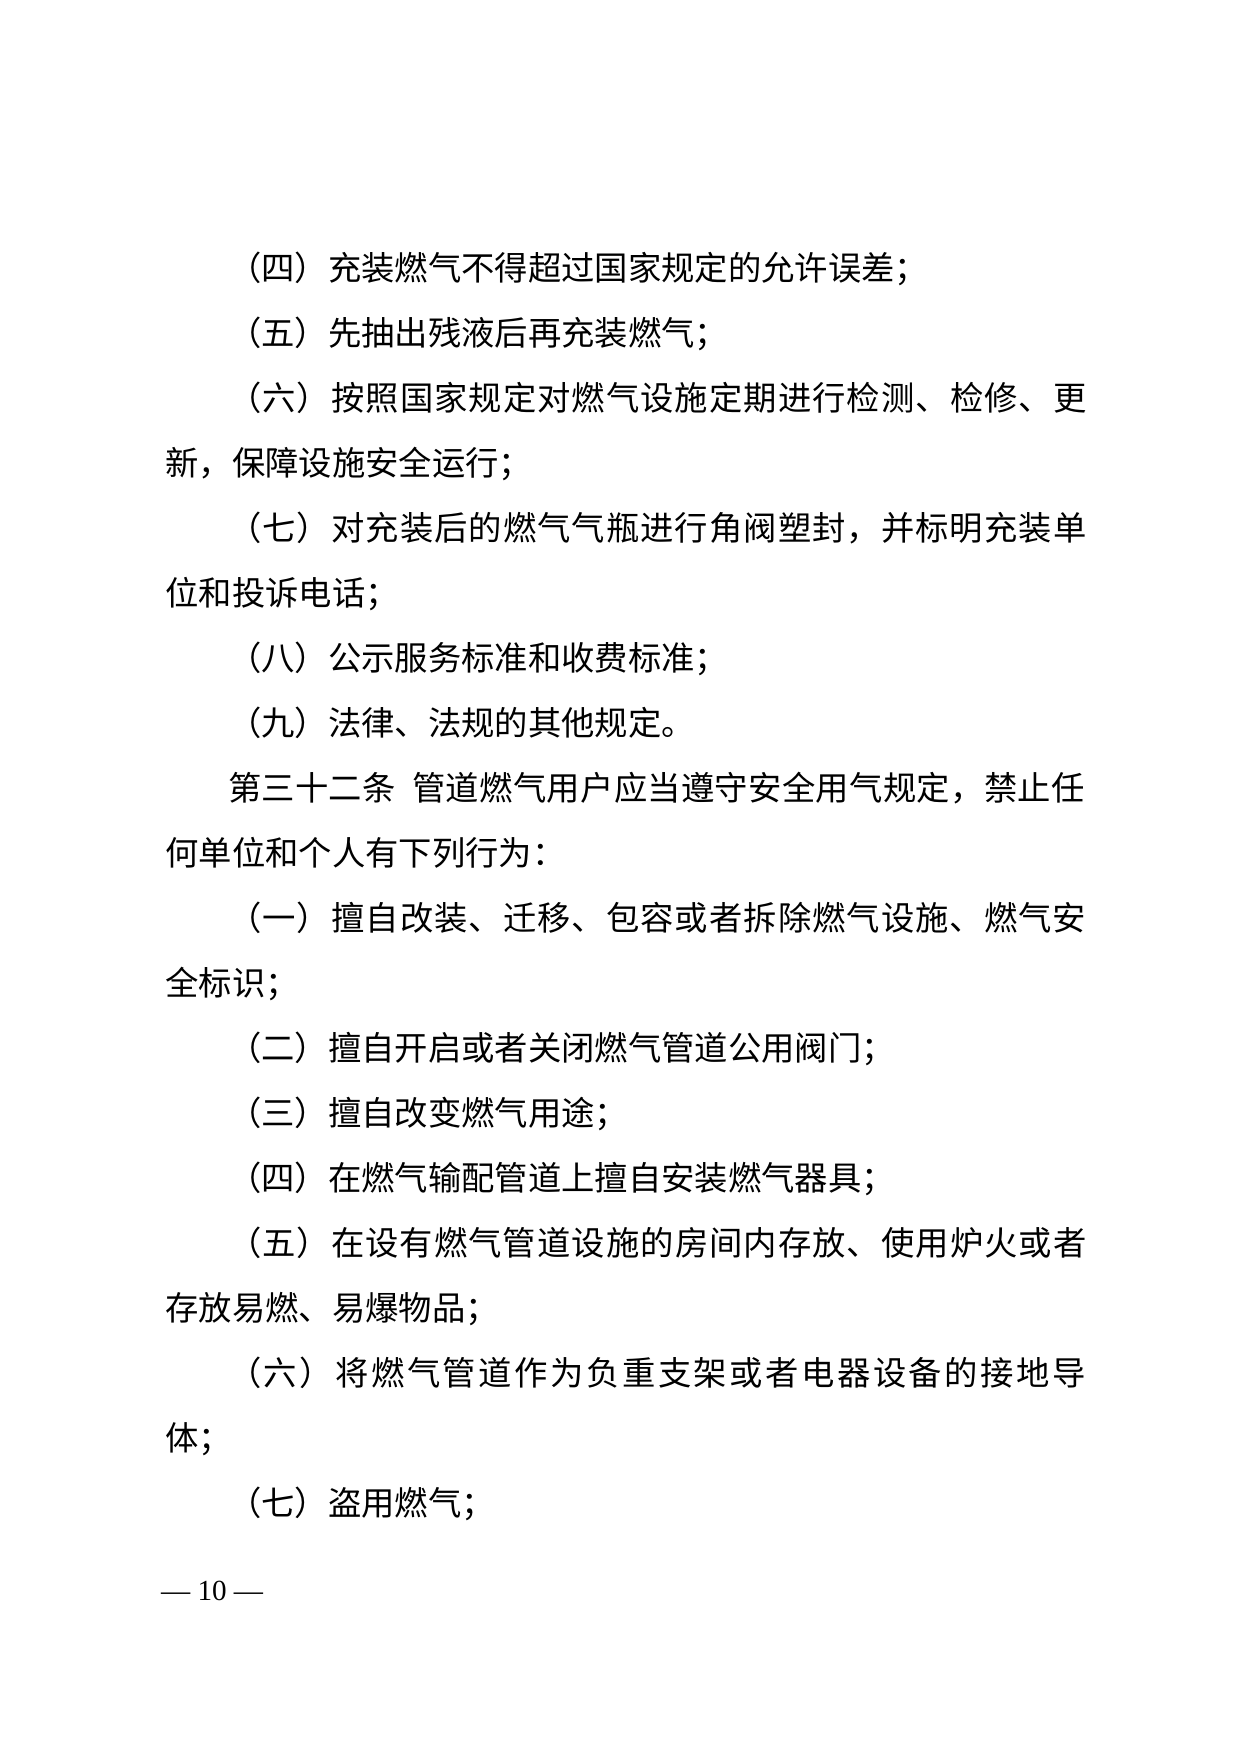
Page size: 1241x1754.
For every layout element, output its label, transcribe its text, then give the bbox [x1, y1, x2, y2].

text （三）擅自改变燃气用途； [165, 1078, 1087, 1143]
text 第三十二条 管道燃气用户应当遵守安全用气规定，禁止任何单位和个人有下列行为： [165, 753, 1087, 883]
text （九）法律、法规的其他规定。 [165, 688, 1087, 753]
text （五）先抽出残液后再充装燃气； [165, 298, 1087, 363]
text （一）擅自改装、迁移、包容或者拆除燃气设施、燃气安全标识； [165, 883, 1087, 1013]
text （四）在燃气输配管道上擅自安装燃气器具； [165, 1143, 1087, 1208]
text （六）将燃气管道作为负重支架或者电器设备的接地导体； [165, 1338, 1087, 1468]
text （七）盗用燃气； [165, 1468, 1087, 1533]
text （五）在设有燃气管道设施的房间内存放、使用炉火或者存放易燃、易爆物品； [165, 1208, 1087, 1338]
text （七）对充装后的燃气气瓶进行角阀塑封，并标明充装单位和投诉电话； [165, 493, 1087, 623]
text （八）公示服务标准和收费标准； [165, 623, 1087, 688]
text （四）充装燃气不得超过国家规定的允许误差； [165, 233, 1087, 298]
text （二）擅自开启或者关闭燃气管道公用阀门； [165, 1013, 1087, 1078]
text （六）按照国家规定对燃气设施定期进行检测、检修、更新，保障设施安全运行； [165, 363, 1087, 493]
